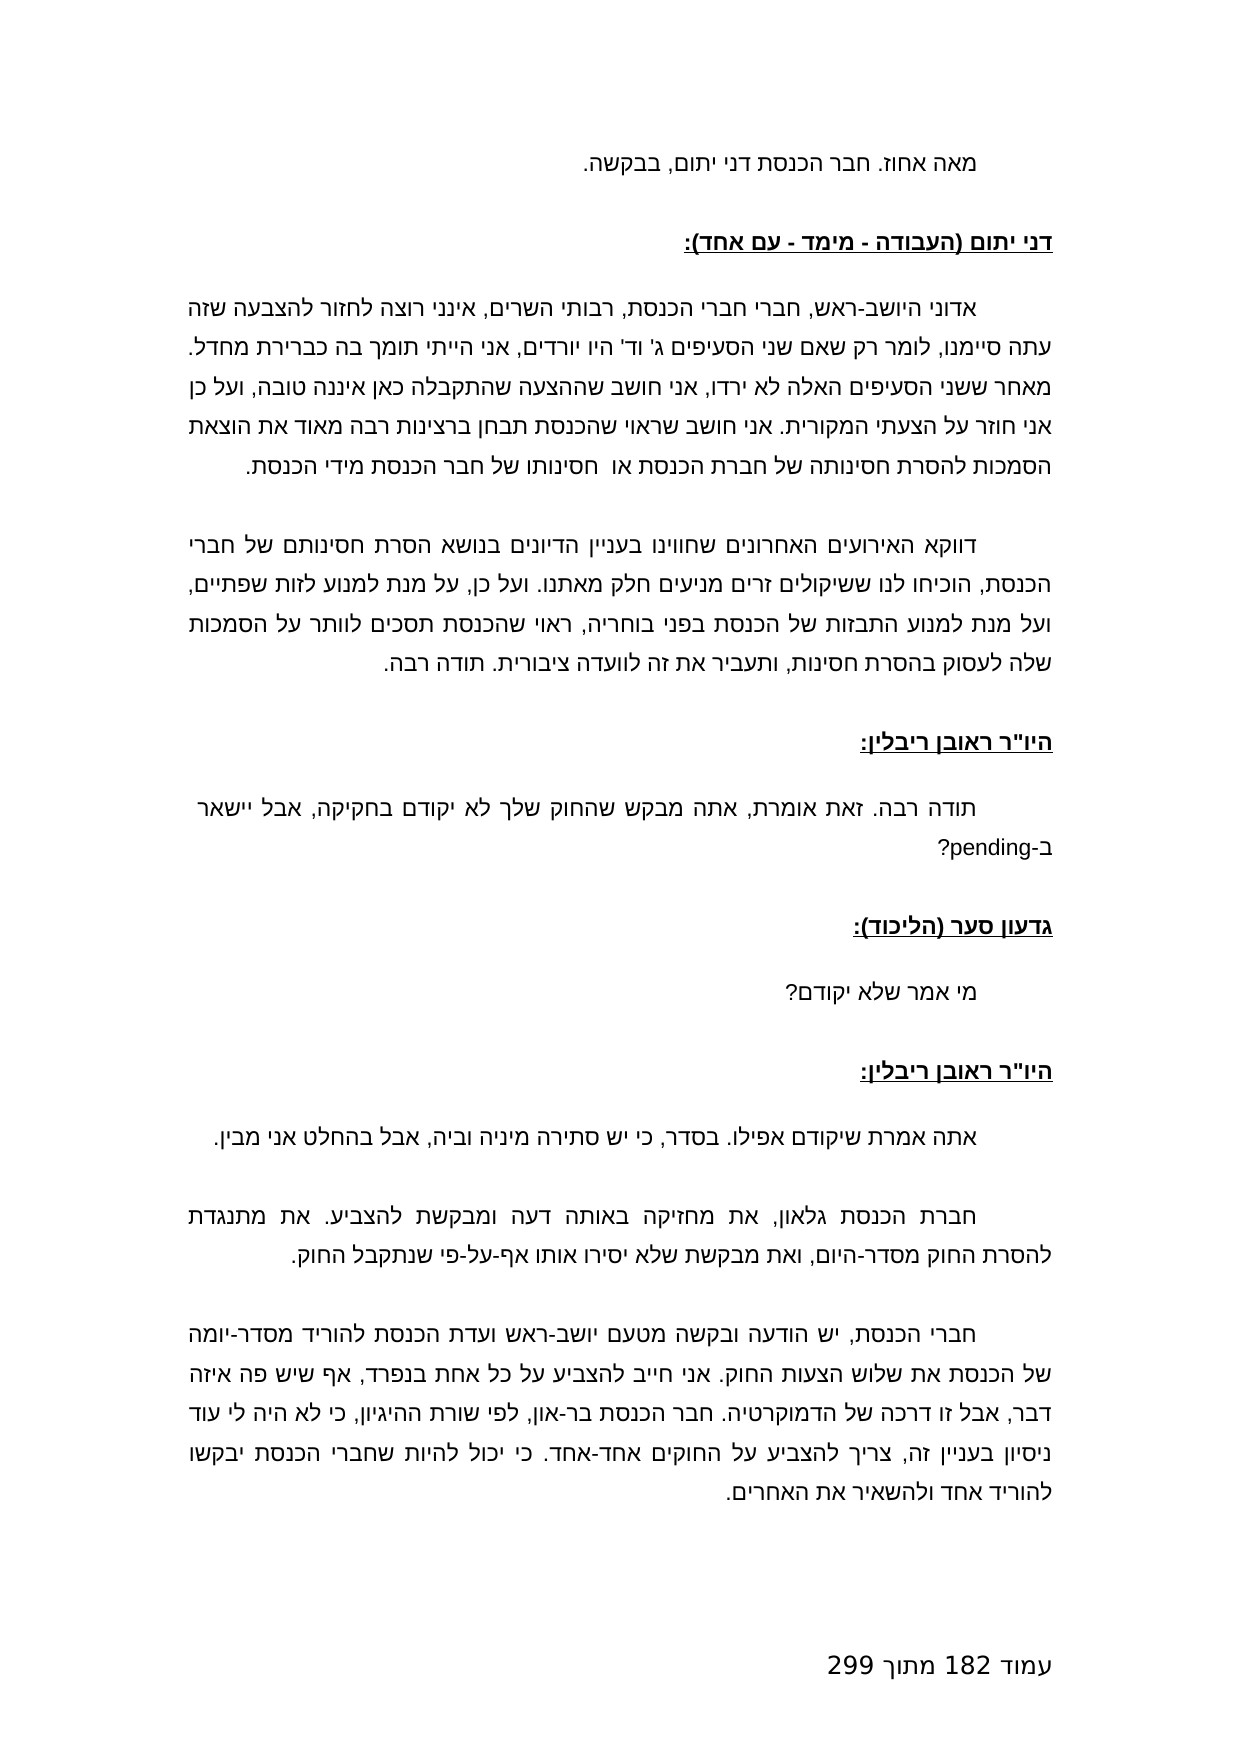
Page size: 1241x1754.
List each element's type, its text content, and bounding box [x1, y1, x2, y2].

text דני יתום (העבודה - מימד - עם אחד): [187, 229, 1053, 255]
text גדעון סער (הליכוד): [187, 913, 1053, 940]
text חברי הכנסת, יש הודעה ובקשה מטעם יושב-ראש ועדת הכנסת להוריד מסדר-יומה של הכנסת את שלוש הצעות החוק. אני חייב להצביע על כל אחת בנפרד, אף שיש פה איזה דבר, אבל זו דרכה של הדמוקרטיה. חבר הכנסת בר-און, לפי שורת ההיגיון, כי לא היה לי עוד ניסיון בעניין זה, צריך להצביע על החוקים אחד-אחד. כי יכול להיות שחברי הכנסת יבקשו להוריד אחד ולהשאיר את האחרים. [187, 1321, 1053, 1506]
text אדוני היושב-ראש, חברי חברי הכנסת, רבותי השרים, אינני רוצה לחזור להצבעה שזה עתה סיימנו, לומר רק שאם שני הסעיפים ג' וד' היו יורדים, אני הייתי תומך בה כברירת מחדל. מאחר ששני הסעיפים האלה לא ירדו, אני חושב שההצעה שהתקבלה כאן איננה טובה, ועל כן אני חוזר על הצעתי המקורית. אני חושב שראוי שהכנסת תבחן ברצינות רבה מאוד את הוצאת הסמכות להסרת חסינותה של חברת הכנסת או חסינותו של חבר הכנסת מידי הכנסת. [187, 295, 1053, 479]
text מאה אחוז. חבר הכנסת דני יתום, בבקשה. [187, 150, 1053, 176]
text מי אמר שלא יקודם? [187, 979, 1053, 1006]
text היו"ר ראובן ריבלין: [187, 729, 1053, 755]
text דווקא האירועים האחרונים שחווינו בעניין הדיונים בנושא הסרת חסינותם של חברי הכנסת, הוכיחו לנו ששיקולים זרים מניעים חלק מאתנו. ועל כן, על מנת למנוע לזות שפתיים, ועל מנת למנוע התבזות של הכנסת בפני בוחריה, ראוי שהכנסת תסכים לוותר על הסמכות שלה לעסוק בהסרת חסינות, ותעביר את זה לוועדה ציבורית. תודה רבה. [187, 532, 1053, 676]
text תודה רבה. זאת אומרת, אתה מבקש שהחוק שלך לא יקודם בחקיקה, אבל יישאר ב-pending? [187, 795, 1053, 861]
text היו"ר ראובן ריבלין: [187, 1058, 1053, 1084]
text אתה אמרת שיקודם אפילו. בסדר, כי יש סתירה מיניה וביה, אבל בהחלט אני מבין. [187, 1124, 1053, 1150]
text חברת הכנסת גלאון, את מחזיקה באותה דעה ומבקשת להצביע. את מתנגדת להסרת החוק מסדר-היום, ואת מבקשת שלא יסירו אותו אף-על-פי שנתקבל החוק. [187, 1203, 1053, 1269]
